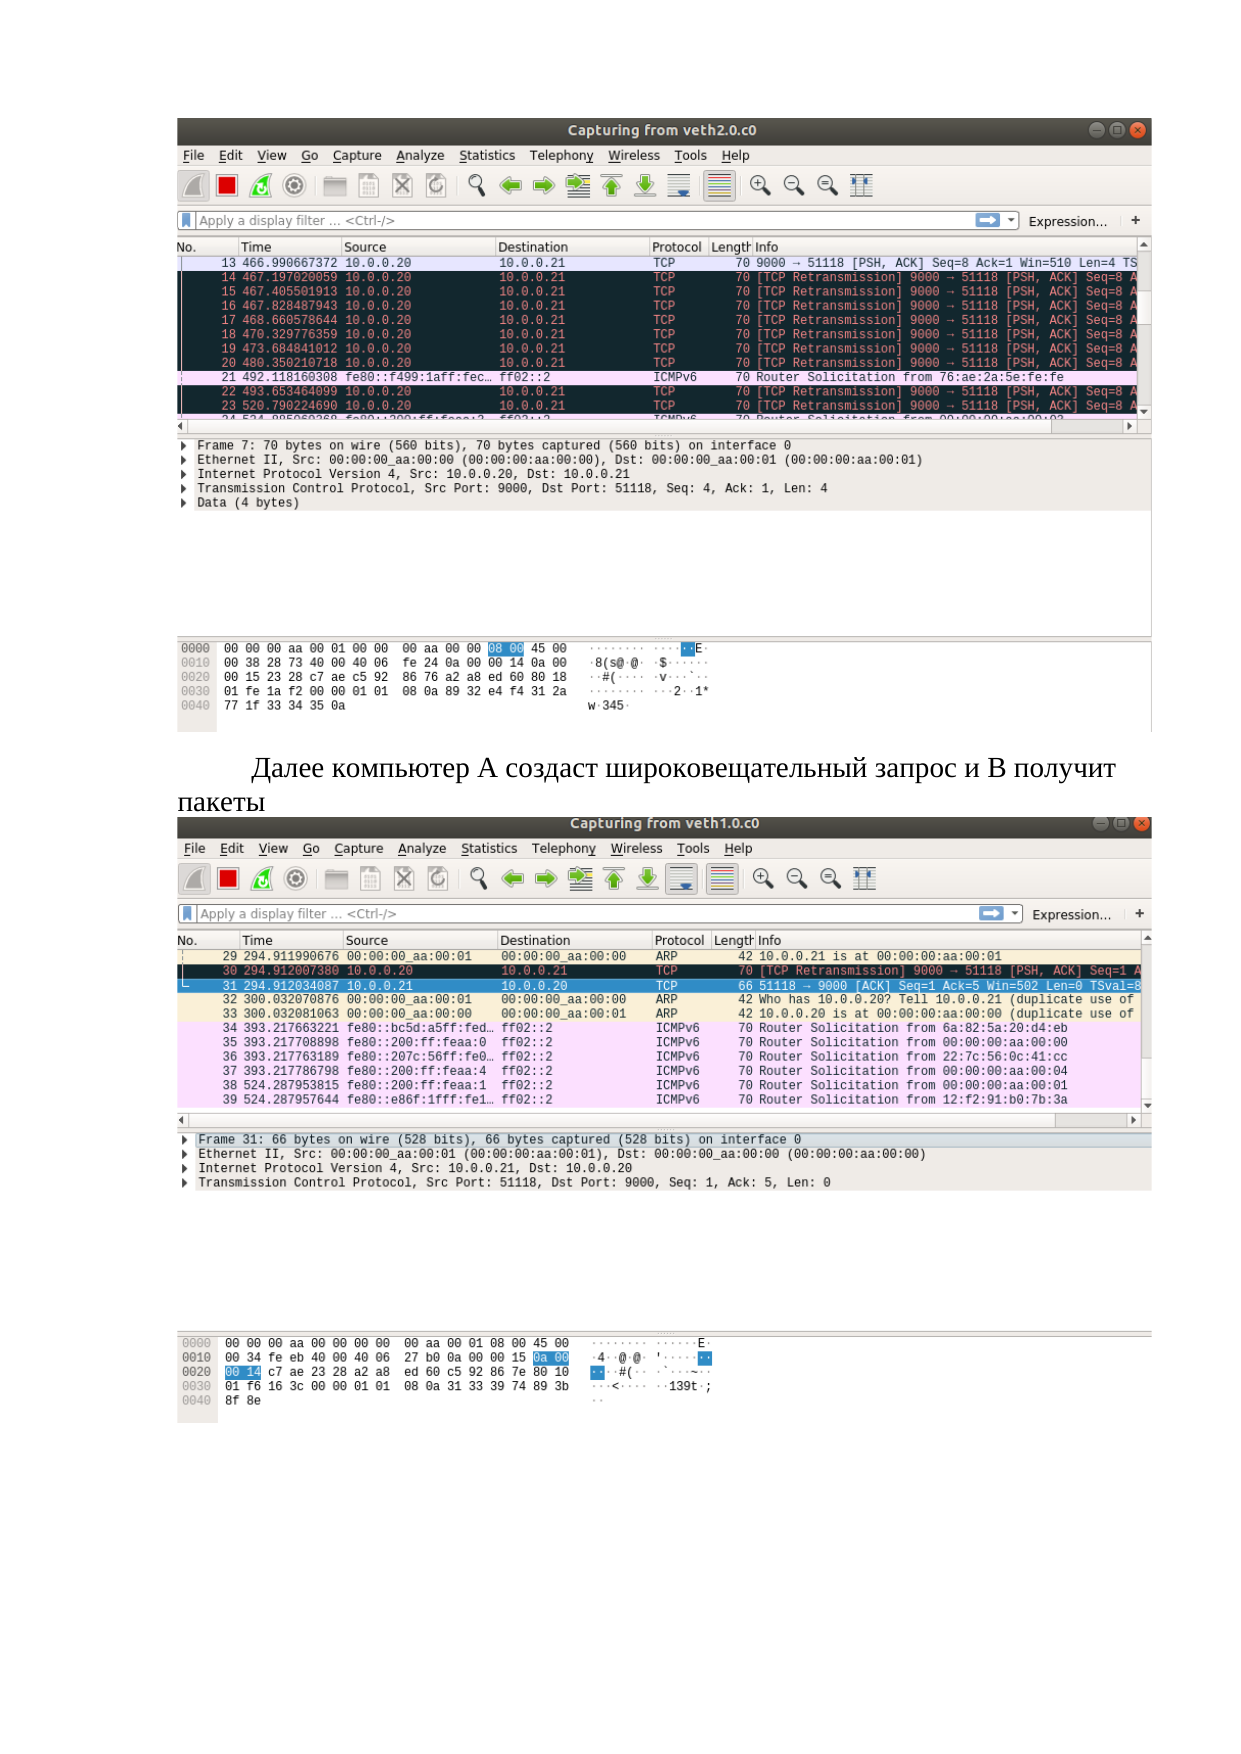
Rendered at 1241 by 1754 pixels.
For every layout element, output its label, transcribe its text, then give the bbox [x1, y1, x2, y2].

picture [177, 817, 1152, 1423]
text Далее компьютер A создаст широковещательный запрос и B получит пакеты [177, 751, 1152, 817]
picture [177, 118, 1152, 732]
